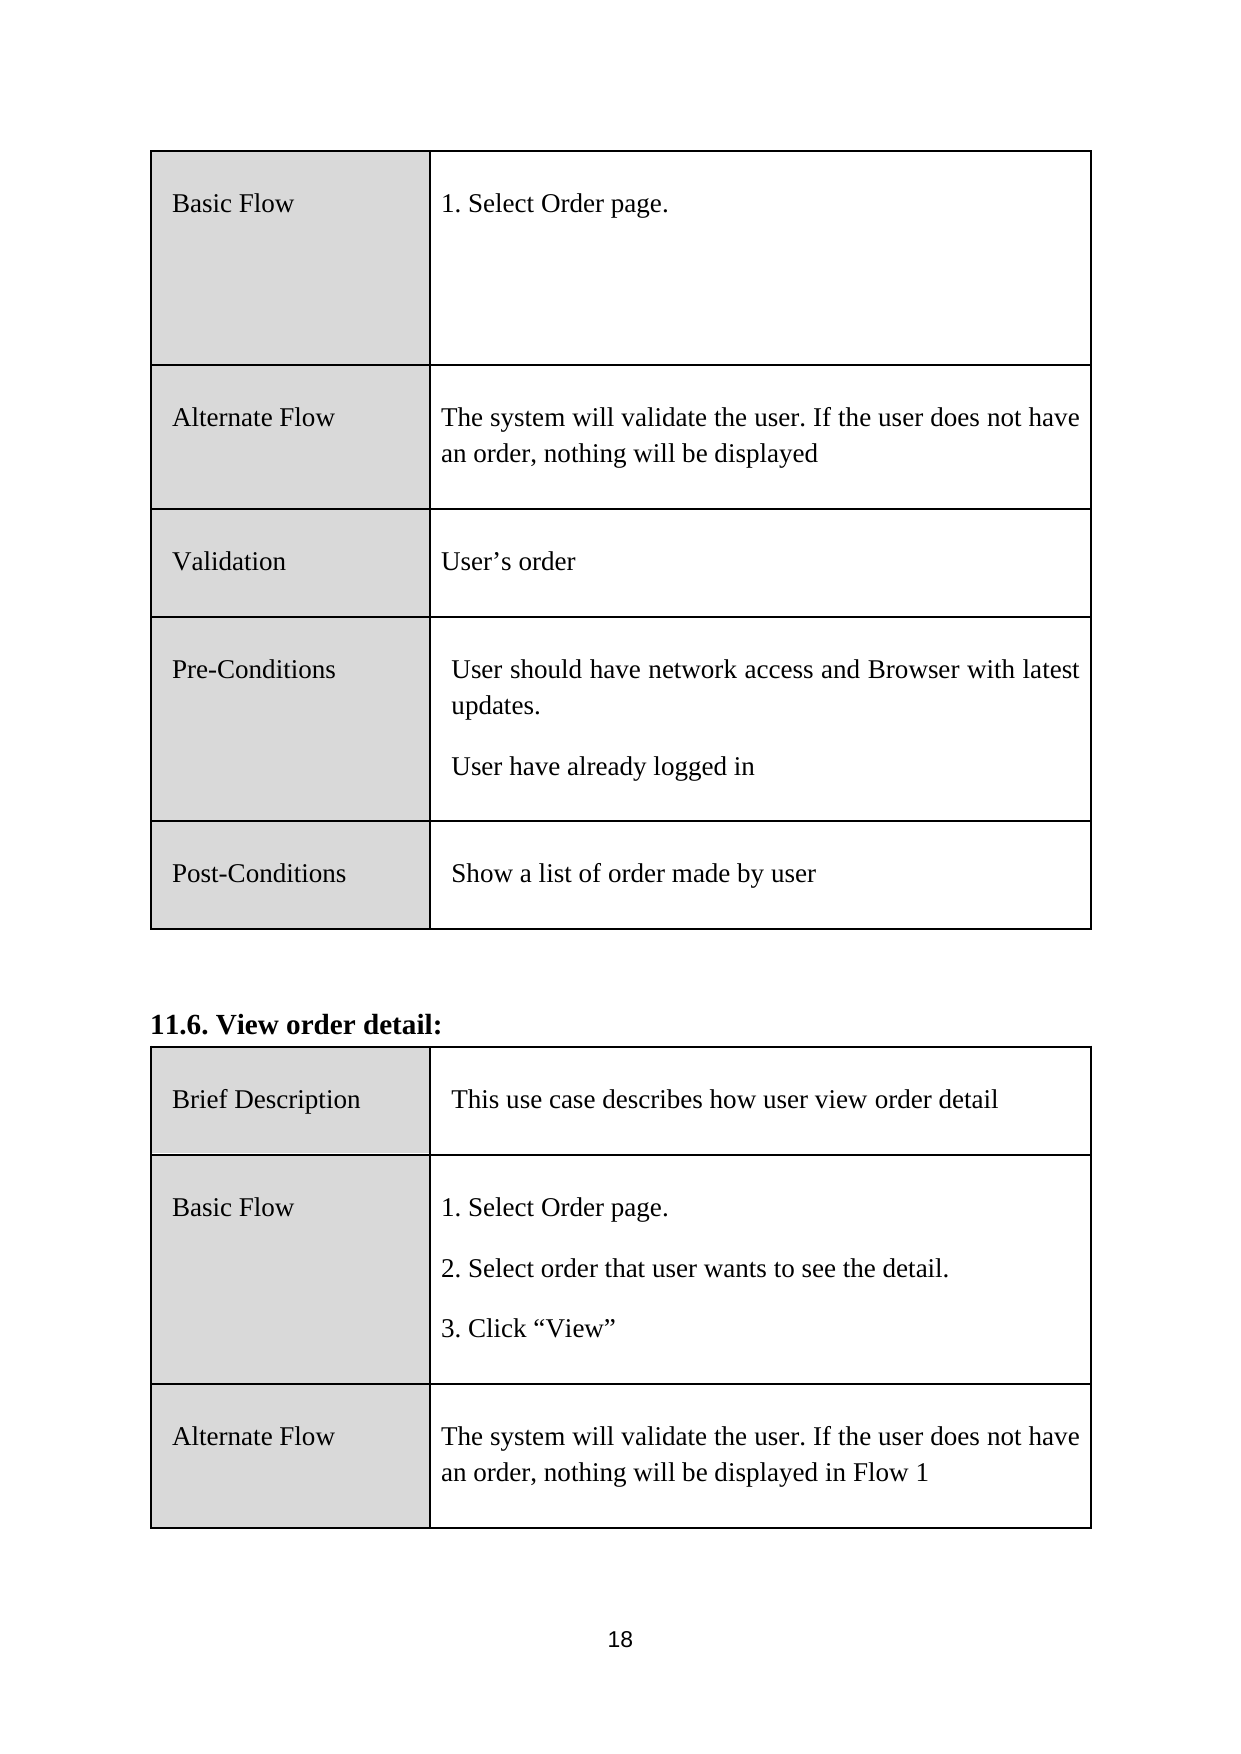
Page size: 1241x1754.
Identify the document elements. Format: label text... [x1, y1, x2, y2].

table_cell 1. Select Order page. [431, 152, 1090, 364]
table_cell Post-Conditions [152, 822, 429, 928]
table_cell User’s order [431, 510, 1090, 616]
table_header Brief Description [152, 1048, 429, 1153]
table_cell The system will validate the user. If the user does not have an order, nothing will be displayed [431, 366, 1090, 508]
table_cell 1. Select Order page. 2. Select order that user wants to see the detail. 3. Click “View” [431, 1156, 1090, 1383]
table_cell The system will validate the user. If the user does not have an order, nothing will be displayed in Flow 1 [431, 1385, 1090, 1527]
table_cell Basic Flow [152, 152, 429, 364]
table_cell Validation [152, 510, 429, 616]
table_cell Alternate Flow [152, 1385, 429, 1527]
table_cell User should have network access and Browser with latest updates. User have already logged in [431, 618, 1090, 820]
table_cell Show a list of order made by user [431, 822, 1090, 928]
text 11.6. View order detail: [150, 1007, 1090, 1041]
table_header This use case describes how user view order detail [431, 1048, 1090, 1153]
table_cell Basic Flow [152, 1156, 429, 1383]
table_cell Pre-Conditions [152, 618, 429, 820]
table_cell Alternate Flow [152, 366, 429, 508]
